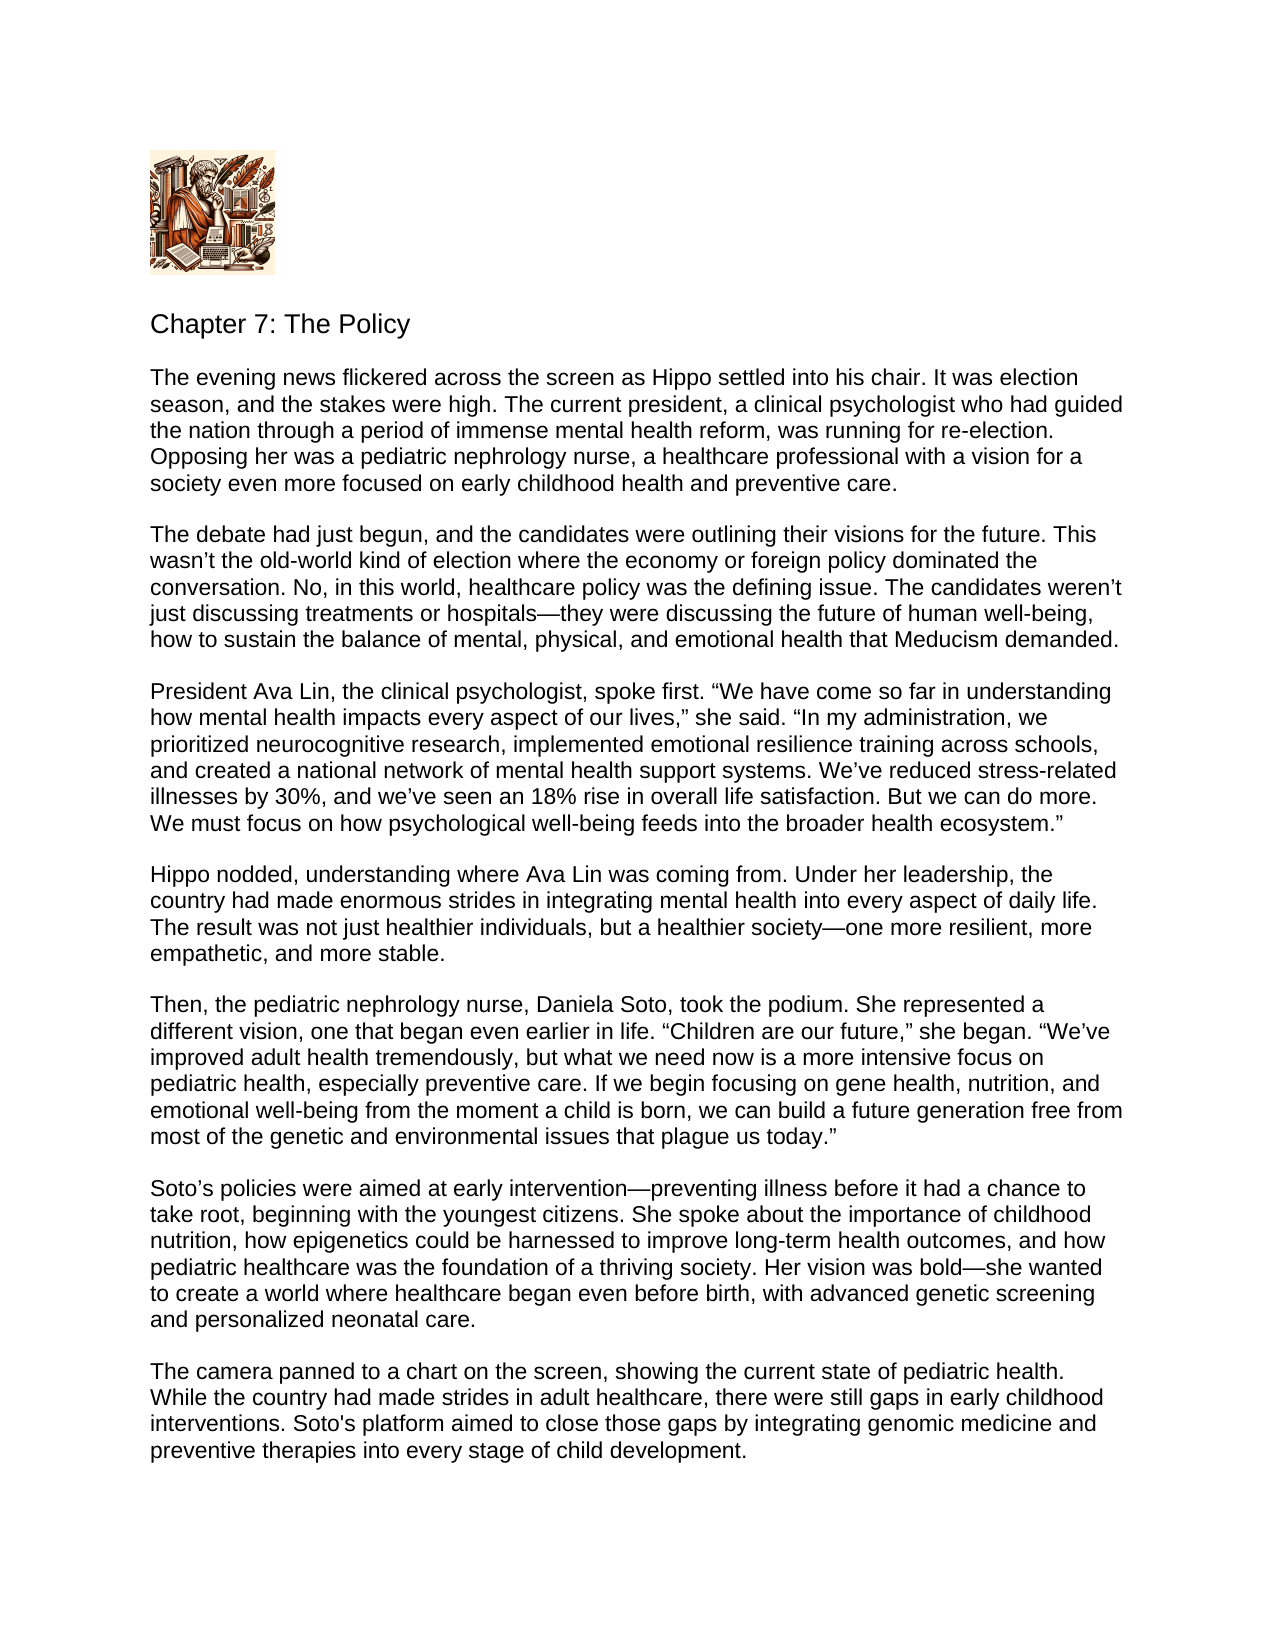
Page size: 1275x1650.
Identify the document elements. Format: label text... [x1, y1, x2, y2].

text Soto’s policies were aimed at early intervention—preventing illness before it had a chance to take root, beginning with the youngest citizens. She spoke about the importance of childhood nutrition, how epigenetics could be harnessed to improve long-term health outcomes, and how pediatric healthcare was the foundation of a thriving society. Her vision was bold—she wanted to create a world where healthcare began even before birth, with advanced genetic screening and personalized neonatal care. [150, 1174, 1125, 1333]
picture [150, 150, 275, 275]
text Hippo nodded, understanding where Ava Lin was coming from. Under her leadership, the country had made enormous strides in integrating mental health into every aspect of daily life. The result was not just healthier individuals, but a healthier society—one more resilient, more empathetic, and more stable. [150, 861, 1125, 966]
text The camera panned to a chart on the screen, showing the current state of pediatric health. While the country had made strides in adult healthcare, there were still gaps in early childhood interventions. Soto's platform aimed to close those gaps by integrating genomic medicine and preventive therapies into every stage of child development. [150, 1358, 1125, 1463]
text President Ava Lin, the clinical psychologist, spoke first. “We have come so far in understanding how mental health impacts every aspect of our lives,” she said. “In my administration, we prioritized neurocognitive research, implemented emotional resilience training across schools, and created a national network of mental health support systems. We’ve reduced stress-related illnesses by 30%, and we’ve seen an 18% rise in overall life satisfaction. But we can do more. We must focus on how psychological well-being feeds into the broader health ecosystem.” [150, 678, 1125, 836]
text Then, the pediatric nephrology nurse, Daniela Soto, took the podium. She represented a different vision, one that began even earlier in life. “Children are our future,” she began. “We’ve improved adult health tremendously, but what we need now is a more intensive focus on pediatric health, especially preventive care. If we begin focusing on gene health, nutrition, and emotional well-being from the moment a child is born, we can build a future generation free from most of the genetic and environmental issues that plague us today.” [150, 991, 1125, 1149]
text The debate had just begun, and the candidates were outlining their visions for the future. This wasn’t the old-world kind of election where the economy or foreign policy dominated the conversation. No, in this world, healthcare policy was the defining issue. The candidates weren’t just discussing treatments or hospitals—they were discussing the future of human well-being, how to sustain the balance of mental, physical, and emotional health that Meducism demanded. [150, 521, 1125, 653]
text The evening news flickered across the screen as Hippo settled into his chair. It was election season, and the stakes were high. The current president, a clinical psychologist who had guided the nation through a period of immense mental health reform, was running for re-election. Opposing her was a pediatric nephrology nurse, a healthcare professional with a vision for a society even more focused on early childhood health and preventive care. [150, 364, 1125, 496]
subtitle Chapter 7: The Policy [150, 308, 1125, 339]
